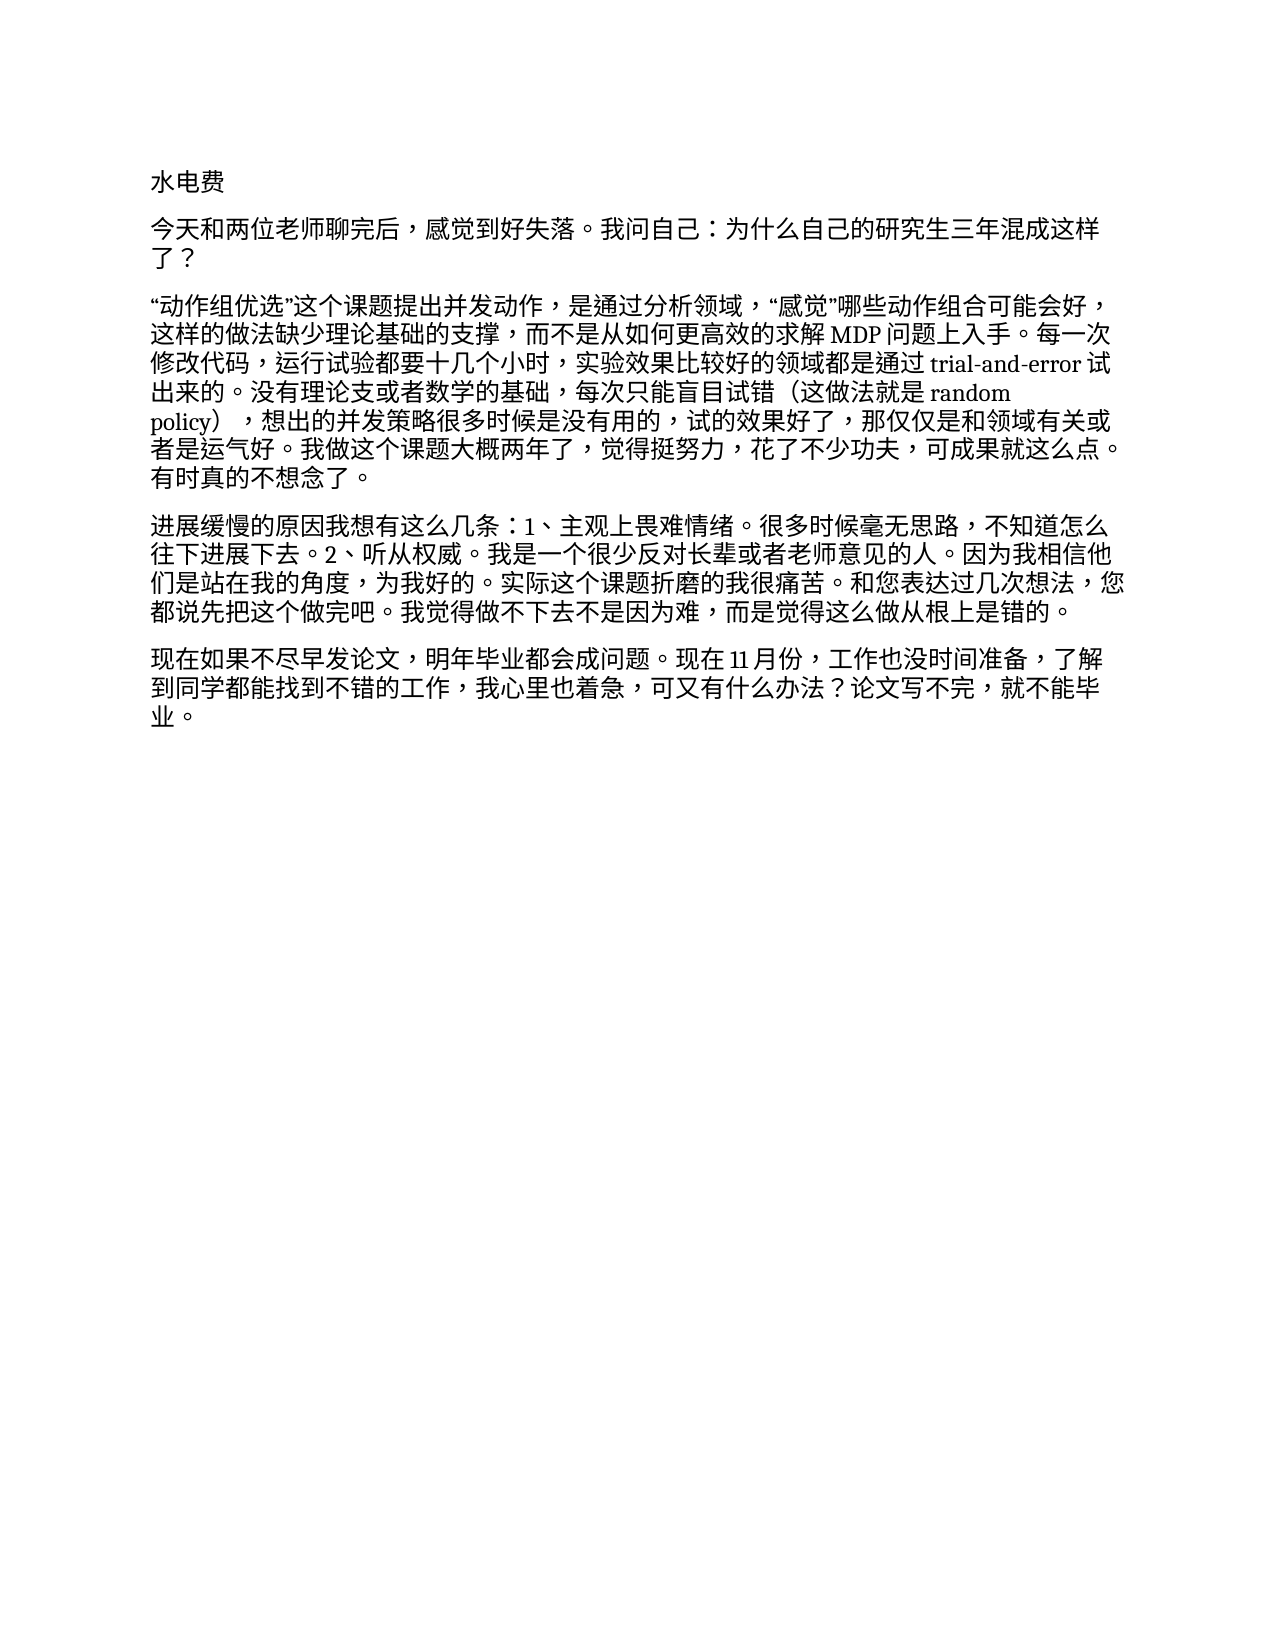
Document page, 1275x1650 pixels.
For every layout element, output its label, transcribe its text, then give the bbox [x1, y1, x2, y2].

text 今天和两位老师聊完后，感觉到好失落。我问自己：为什么自己的研究生三年混成这样了？ [150, 216, 1125, 274]
text “动作组优选”这个课题提出并发动作，是通过分析领域，“感觉”哪些动作组合可能会好，这样的做法缺少理论基础的支撑，而不是从如何更高效的求解MDP问题上入手。每一次修改代码，运行试验都要十几个小时，实验效果比较好的领域都是通过trial-and-error试出来的。没有理论支或者数学的基础，每次只能盲目试错（这做法就是random policy），想出的并发策略很多时候是没有用的，试的效果好了，那仅仅是和领域有关或者是运气好。我做这个课题大概两年了，觉得挺努力，花了不少功夫，可成果就这么点。有时真的不想念了。 [150, 292, 1125, 494]
text 现在如果不尽早发论文，明年毕业都会成问题。现在11月份，工作也没时间准备，了解到同学都能找到不错的工作，我心里也着急，可又有什么办法？论文写不完，就不能毕业。 [150, 646, 1125, 732]
text 进展缓慢的原因我想有这么几条：1、主观上畏难情绪。很多时候毫无思路，不知道怎么往下进展下去。2、听从权威。我是一个很少反对长辈或者老师意见的人。因为我相信他们是站在我的角度，为我好的。实际这个课题折磨的我很痛苦。和您表达过几次想法，您都说先把这个做完吧。我觉得做不下去不是因为难，而是觉得这么做从根上是错的。 [150, 512, 1125, 627]
text 水电费 [150, 169, 1125, 197]
